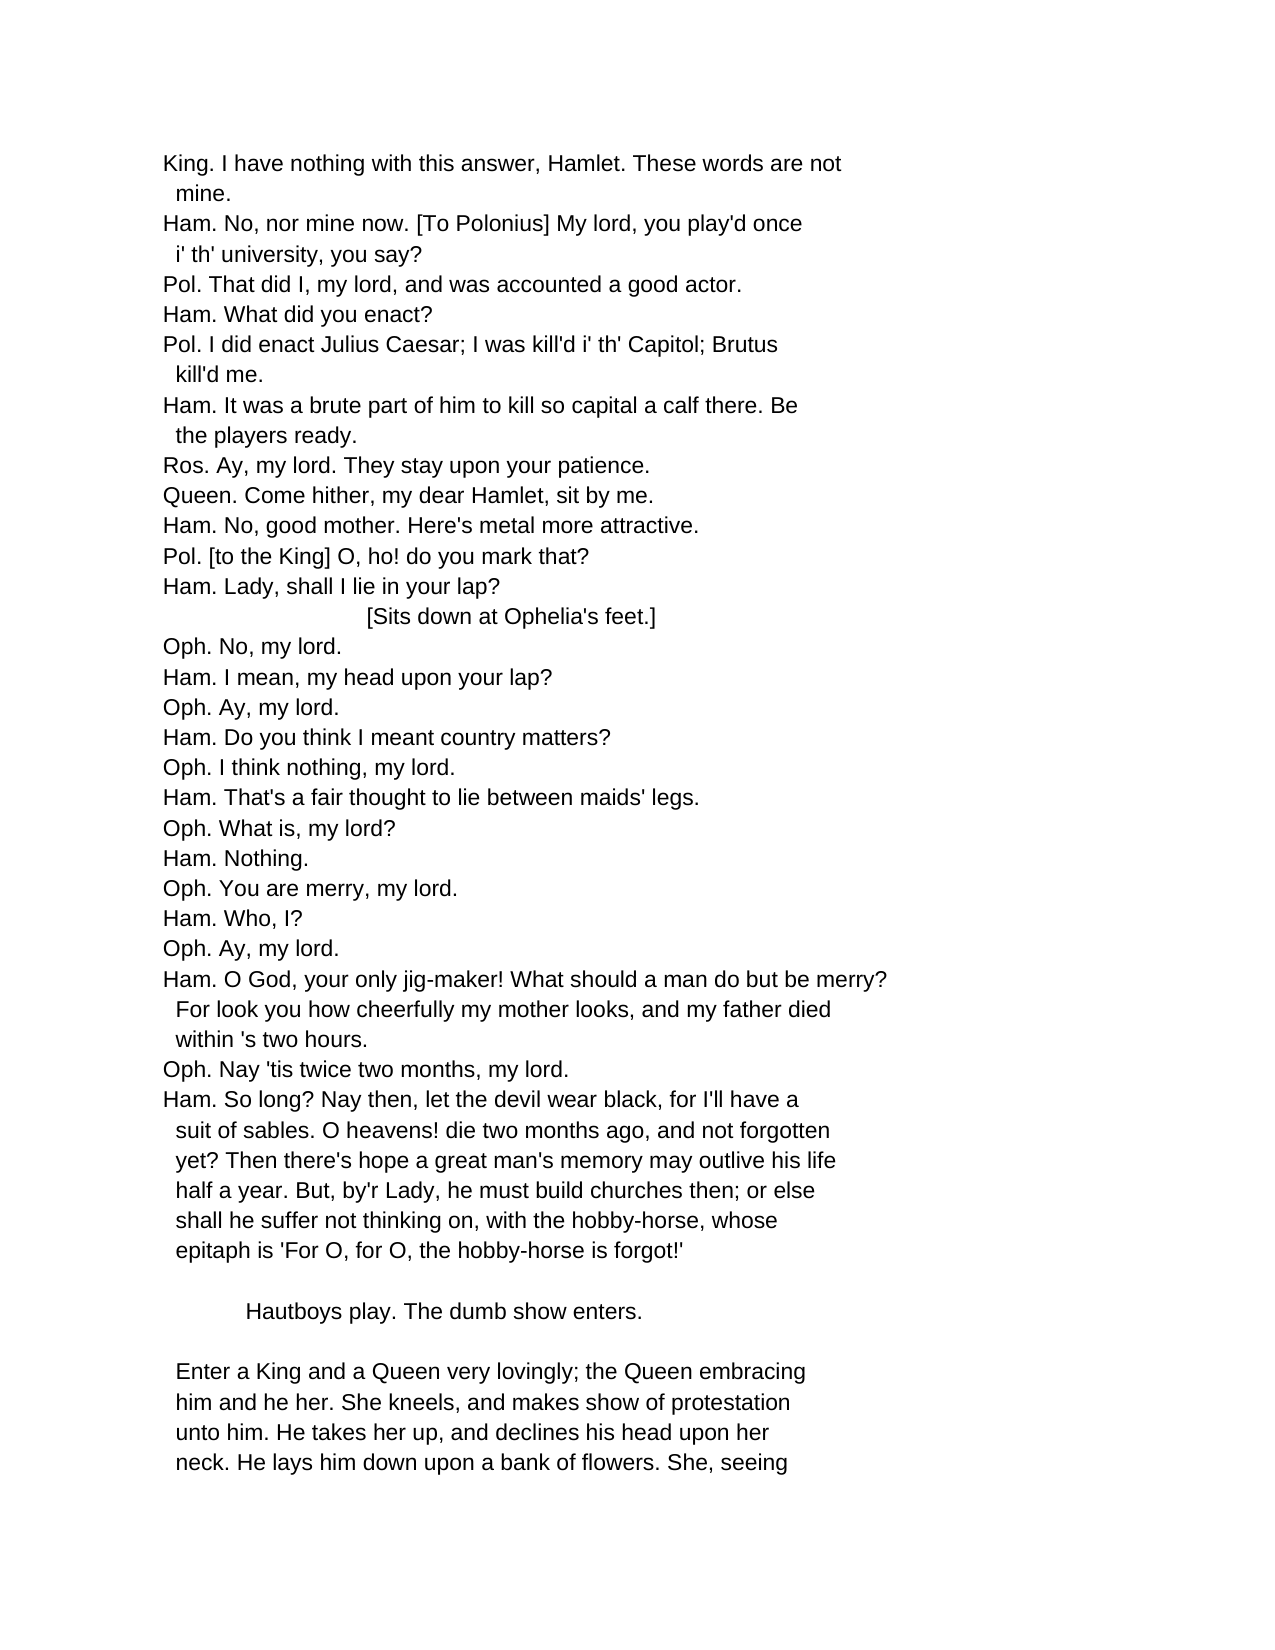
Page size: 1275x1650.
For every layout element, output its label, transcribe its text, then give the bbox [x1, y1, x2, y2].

text Ham. Do you think I meant country matters? [150, 724, 1125, 750]
text Ham. O God, your only jig-maker! What should a man do but be merry? [150, 966, 1125, 992]
text epitaph is 'For O, for O, the hobby-horse is forgot!' [150, 1237, 1125, 1264]
text Ham. No, good mother. Here's metal more attractive. [150, 512, 1125, 539]
text Oph. Nay 'tis twice two months, my lord. [150, 1056, 1125, 1083]
text [Sits down at Ophelia's feet.] [150, 603, 1125, 629]
text half a year. But, by'r Lady, he must build churches then; or else [150, 1177, 1125, 1203]
text Pol. I did enact Julius Caesar; I was kill'd i' th' Capitol; Brutus [150, 331, 1125, 358]
text Oph. Ay, my lord. [150, 694, 1125, 720]
text Queen. Come hither, my dear Hamlet, sit by me. [150, 482, 1125, 509]
text Oph. I think nothing, my lord. [150, 754, 1125, 781]
text mine. [150, 180, 1125, 207]
text Pol. [to the King] O, ho! do you mark that? [150, 543, 1125, 569]
text Hautboys play. The dumb show enters. [150, 1298, 1125, 1324]
text shall he suffer not thinking on, with the hobby-horse, whose [150, 1207, 1125, 1234]
text Ros. Ay, my lord. They stay upon your patience. [150, 452, 1125, 478]
text Oph. Ay, my lord. [150, 935, 1125, 962]
text the players ready. [150, 422, 1125, 448]
text him and he her. She kneels, and makes show of protestation [150, 1388, 1125, 1415]
text Oph. No, my lord. [150, 633, 1125, 660]
text Ham. Nothing. [150, 845, 1125, 871]
text King. I have nothing with this answer, Hamlet. These words are not [150, 150, 1125, 176]
text neck. He lays him down upon a bank of flowers. She, seeing [150, 1449, 1125, 1475]
text Ham. Lady, shall I lie in your lap? [150, 573, 1125, 599]
text Ham. So long? Nay then, let the devil wear black, for I'll have a [150, 1086, 1125, 1113]
text Oph. What is, my lord? [150, 814, 1125, 841]
text Oph. You are merry, my lord. [150, 875, 1125, 901]
text yet? Then there's hope a great man's memory may outlive his life [150, 1147, 1125, 1173]
text kill'd me. [150, 361, 1125, 388]
text Ham. It was a brute part of him to kill so capital a calf there. Be [150, 392, 1125, 418]
text Ham. That's a fair thought to lie between maids' legs. [150, 784, 1125, 811]
text within 's two hours. [150, 1026, 1125, 1052]
text Ham. I mean, my head upon your lap? [150, 663, 1125, 690]
text Enter a King and a Queen very lovingly; the Queen embracing [150, 1358, 1125, 1385]
text unto him. He takes her up, and declines his head upon her [150, 1419, 1125, 1445]
text Pol. That did I, my lord, and was accounted a good actor. [150, 271, 1125, 297]
text Ham. Who, I? [150, 905, 1125, 932]
text Ham. What did you enact? [150, 301, 1125, 327]
text i' th' university, you say? [150, 241, 1125, 267]
text Ham. No, nor mine now. [To Polonius] My lord, you play'd once [150, 210, 1125, 237]
text suit of sables. O heavens! die two months ago, and not forgotten [150, 1117, 1125, 1143]
text For look you how cheerfully my mother looks, and my father died [150, 996, 1125, 1022]
